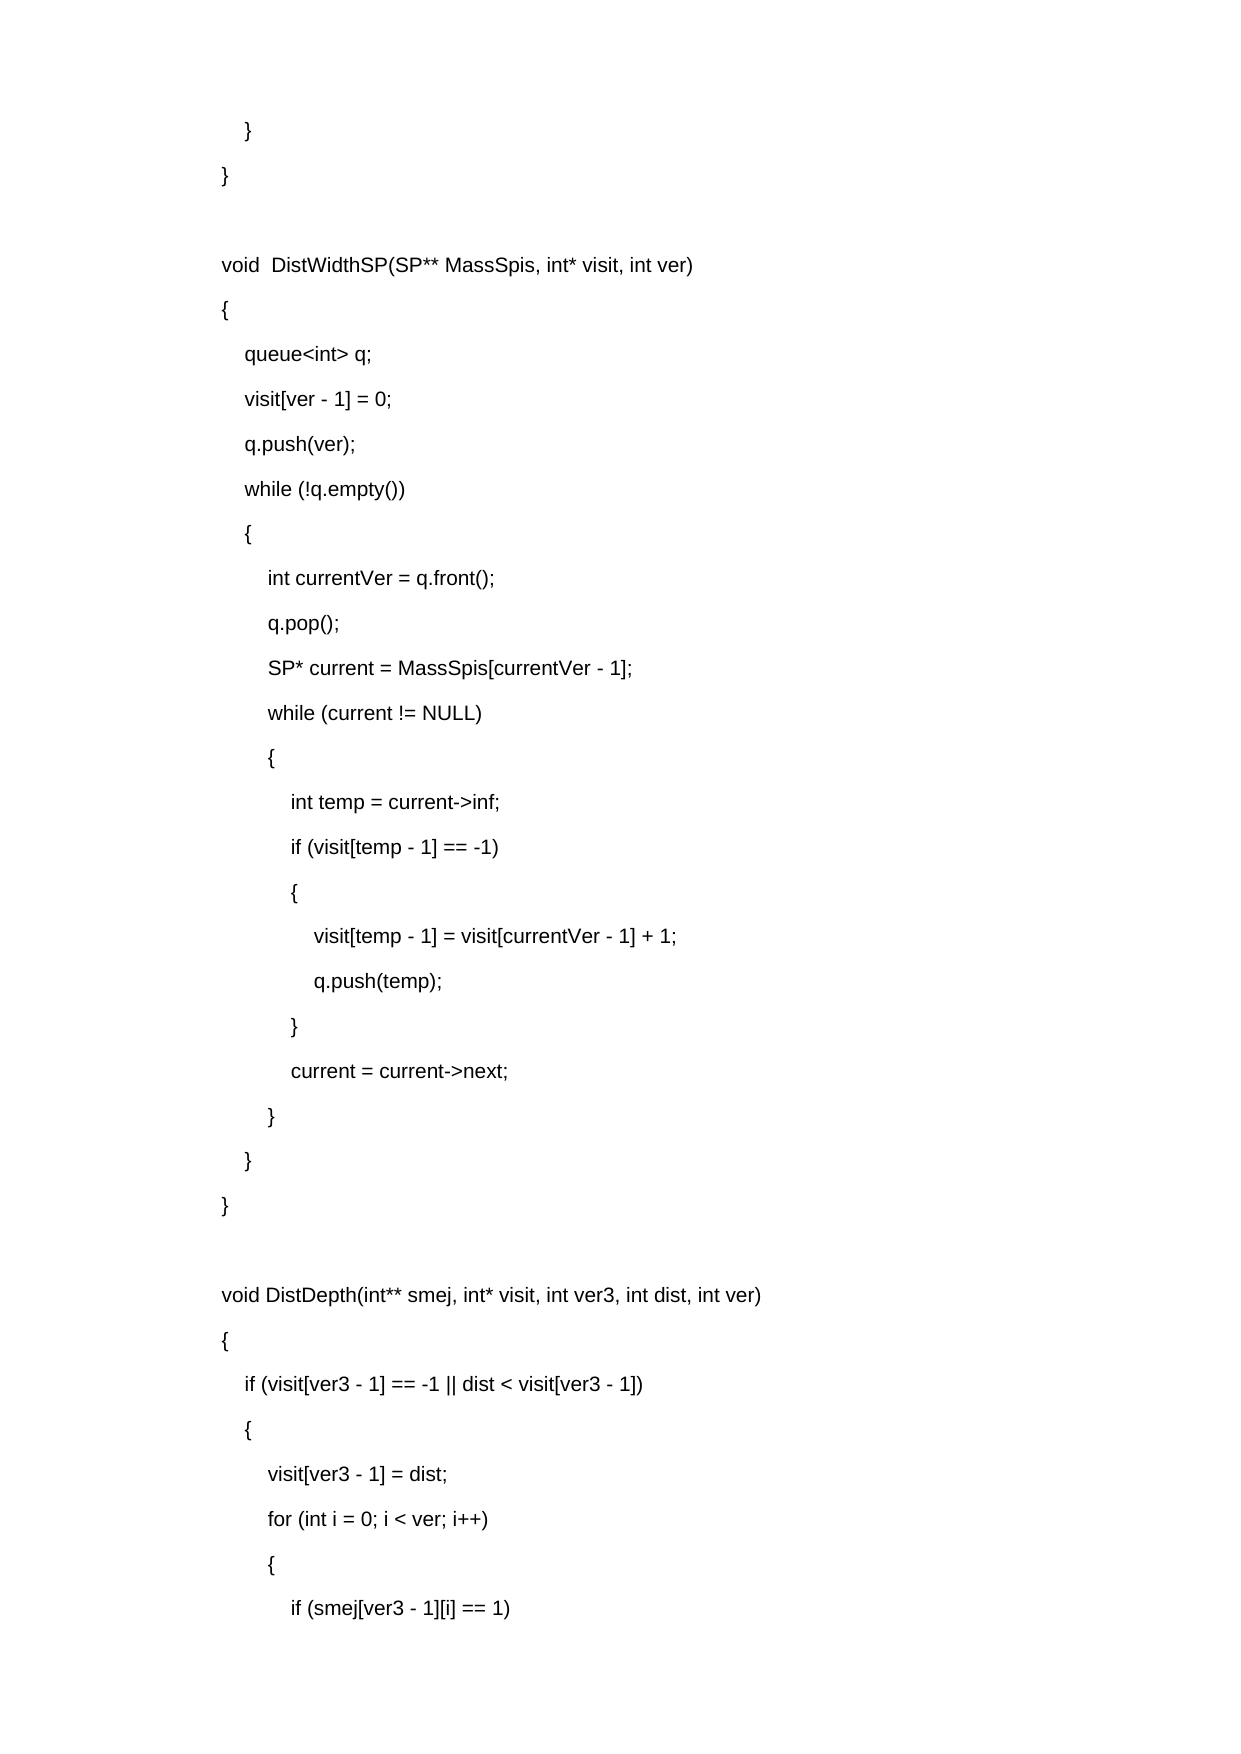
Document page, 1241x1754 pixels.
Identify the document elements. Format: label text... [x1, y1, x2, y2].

text } [221, 1193, 1152, 1217]
text q.push(ver); [221, 432, 1152, 456]
text } [221, 118, 1152, 142]
text if (visit[temp - 1] == -1) [221, 835, 1152, 859]
text { [221, 879, 1152, 903]
text { [221, 1327, 1152, 1351]
text if (visit[ver3 - 1] == -1 || dist < visit[ver3 - 1]) [221, 1372, 1152, 1396]
text for (int i = 0; i < ver; i++) [221, 1507, 1152, 1531]
text int currentVer = q.front(); [221, 566, 1152, 590]
text void DistDepth(int** smej, int* visit, int ver3, int dist, int ver) [221, 1283, 1152, 1307]
text current = current->next; [221, 1059, 1152, 1083]
text visit[ver3 - 1] = dist; [221, 1462, 1152, 1486]
text { [221, 1417, 1152, 1441]
text } [221, 1148, 1152, 1172]
text { [221, 1551, 1152, 1575]
text q.push(temp); [221, 969, 1152, 993]
text while (!q.empty()) [221, 476, 1152, 500]
text int temp = current->inf; [221, 790, 1152, 814]
text { [221, 745, 1152, 769]
text } [221, 1014, 1152, 1038]
text } [221, 1103, 1152, 1127]
text void DistWidthSP(SP** MassSpis, int* visit, int ver) [221, 252, 1152, 276]
text { [221, 297, 1152, 321]
text if (smej[ver3 - 1][i] == 1) [221, 1596, 1152, 1620]
text { [221, 521, 1152, 545]
text while (current != NULL) [221, 700, 1152, 724]
text queue<int> q; [221, 342, 1152, 366]
text } [221, 163, 1152, 187]
text q.pop(); [221, 611, 1152, 635]
text SP* current = MassSpis[currentVer - 1]; [221, 656, 1152, 679]
text visit[temp - 1] = visit[currentVer - 1] + 1; [221, 924, 1152, 948]
text visit[ver - 1] = 0; [221, 387, 1152, 411]
